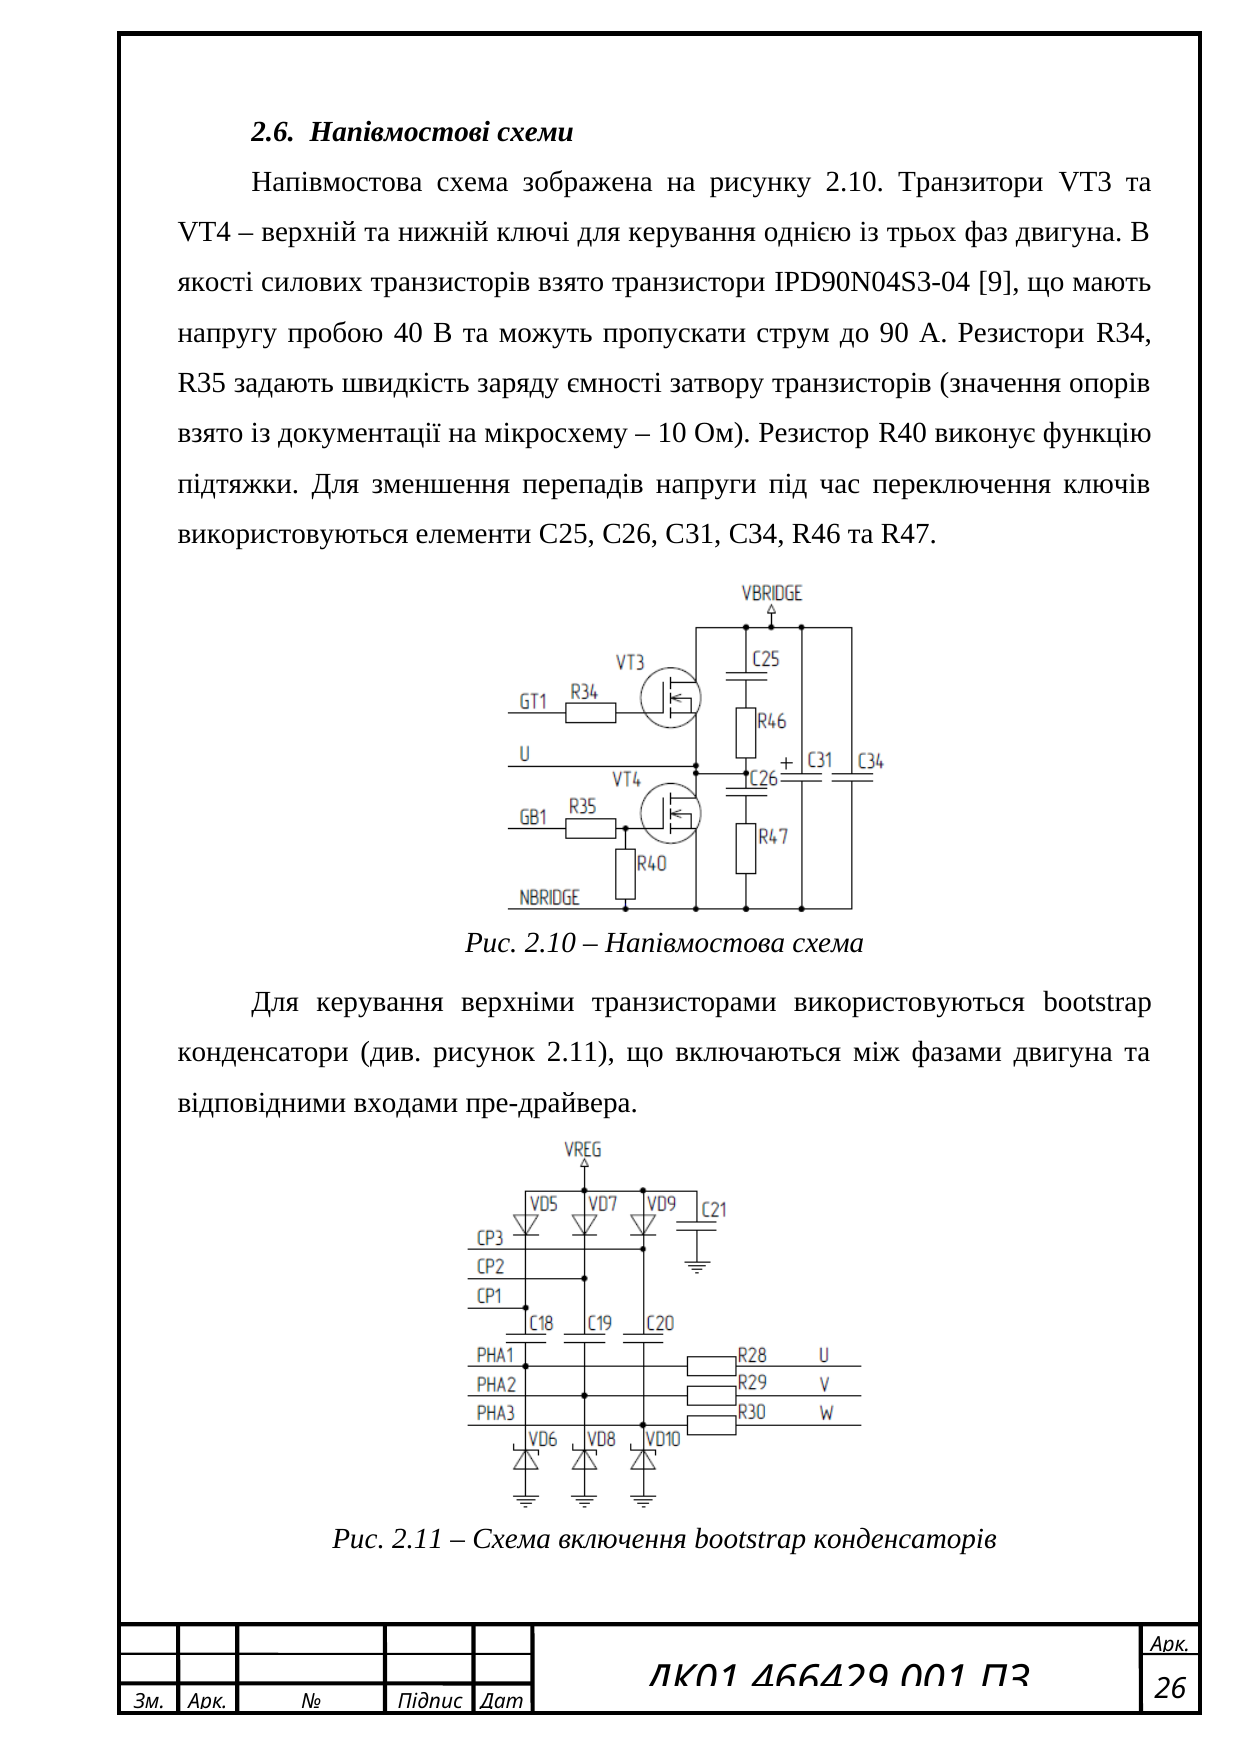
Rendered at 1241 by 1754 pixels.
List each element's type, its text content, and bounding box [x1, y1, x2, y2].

text Напівмостова схема зображена на рисунку 2.10. Транзитори VT3 та VT4 – верхній та нижній ключі для керування однією із трьох фаз двигуна. В якості силових транзисторів взято транзистори IPD90N04S3-04 [9], що мають напругу пробою 40 В та можуть пропускати струм до 90 А. Резистори R34, R35 задають швидкість заряду ємності затвору транзисторів (значення опорів взято із документації на мікросхему – 10 Ом). Резистор R40 виконує функцію підтяжки. Для зменшення перепадів напруги під час переключення ключів використовуються елементи C25, C26, C31, C34, R46 та R47. [177, 164, 1152, 550]
text Рис. 2.11 – Схема включення bootstrap конденсаторів [177, 1521, 1152, 1555]
picture [467, 1135, 862, 1517]
picture [507, 566, 895, 921]
text Рис. 2.10 – Напівмостова схема [177, 925, 1152, 958]
text 2.6. Напівмостові схеми [177, 114, 1152, 147]
text Для керування верхніми транзисторами використовуються bootstrap конденсатори (див. рисунок 2.11), що включаються між фазами двигуна та відповідними входами пре-драйвера. [177, 984, 1152, 1118]
